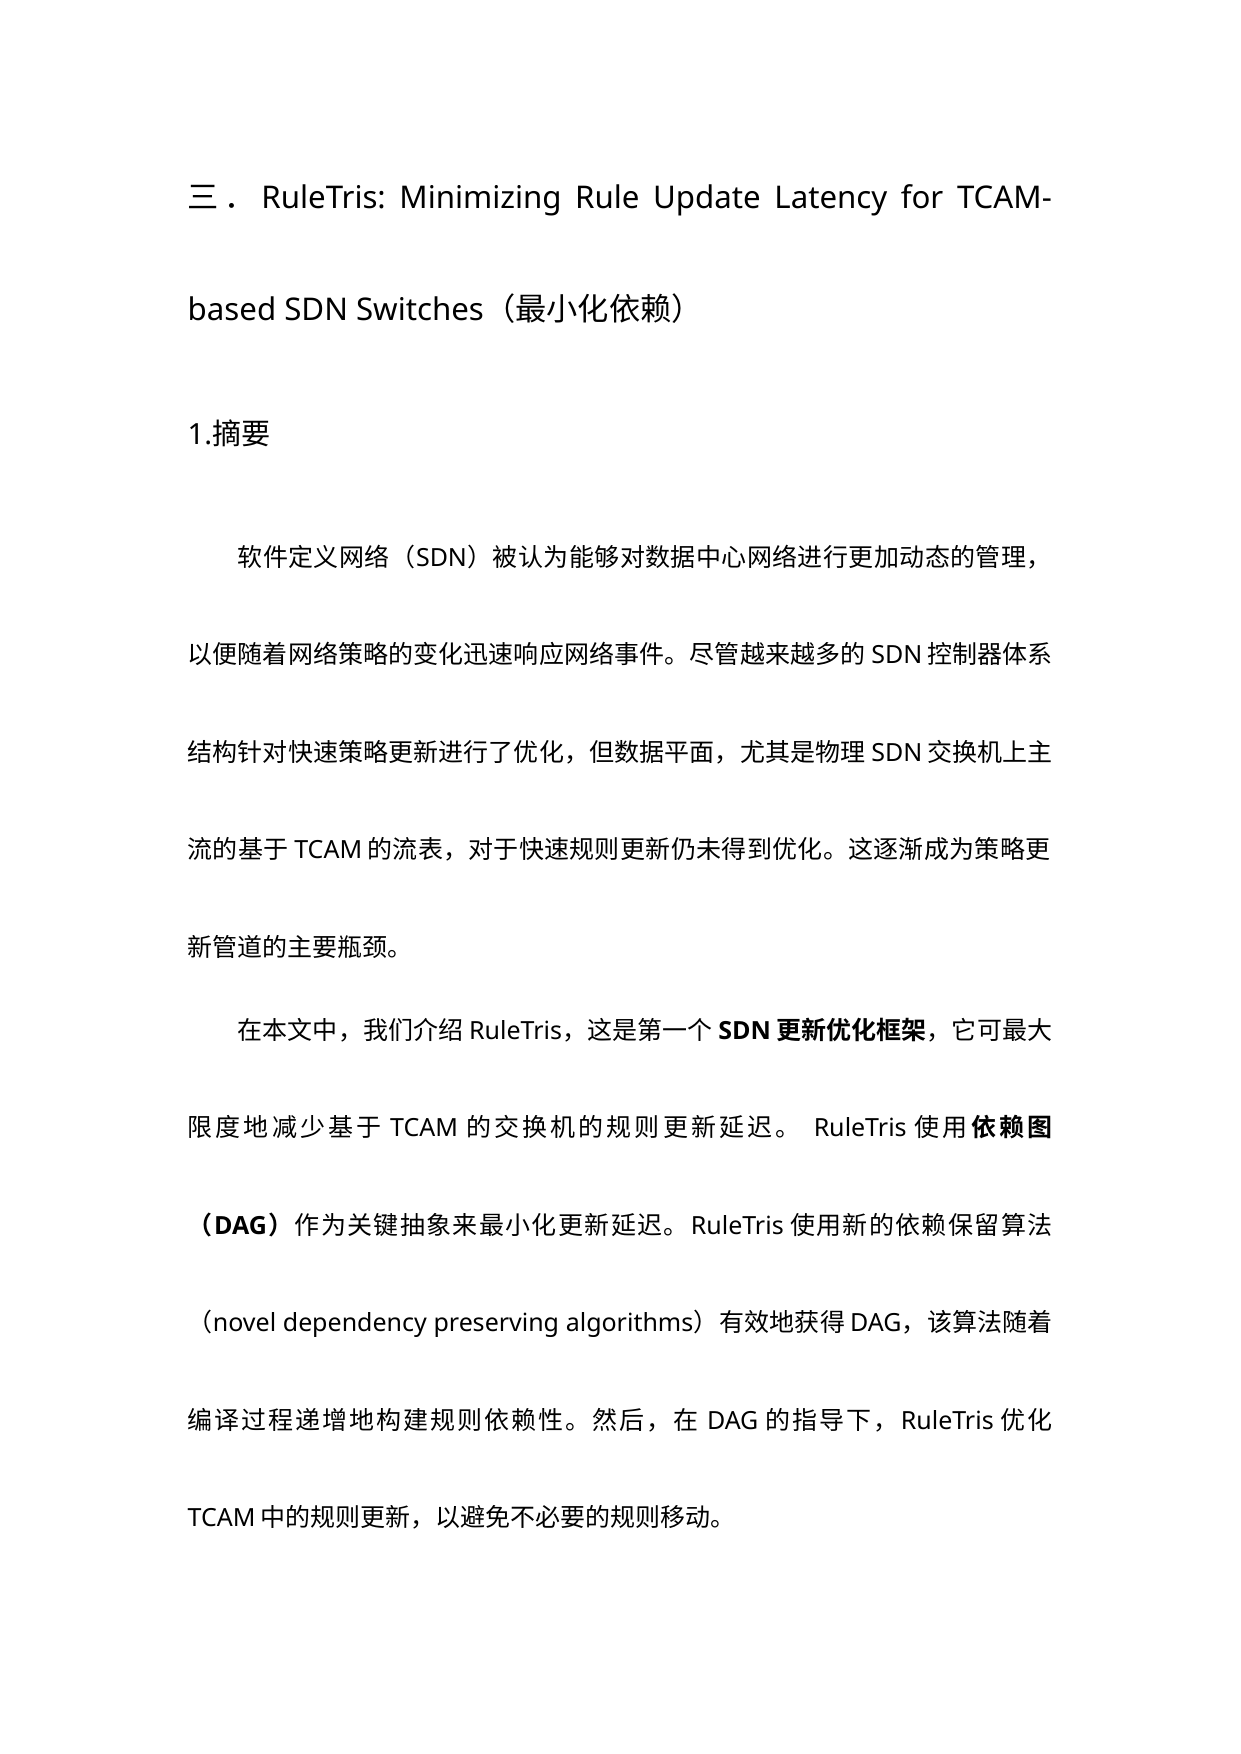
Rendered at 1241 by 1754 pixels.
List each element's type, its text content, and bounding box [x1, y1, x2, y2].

text 在本文中，我们介绍RuleTris，这是第一个SDN更新优化框架，它可最大限度地减少基于TCAM的交换机的规则更新延迟。 RuleTris使用依赖图（DAG）作为关键抽象来最小化更新延迟。RuleTris使用新的依赖保留算法（novel dependency preserving algorithms）有效地获得DAG，该算法随着编译过程递增地构建规则依赖性。然后，在DAG的指导下，RuleTris优化TCAM中的规则更新，以避免不必要的规则移动。 [187, 996, 1053, 1548]
subtitle 三．RuleTris: Minimizing Rule Update Latency for TCAM-based SDN Switches（最小化依赖） [187, 162, 1053, 339]
text 软件定义网络（SDN）被认为能够对数据中心网络进行更加动态的管理，以便随着网络策略的变化迅速响应网络事件。尽管越来越多的SDN控制器体系结构针对快速策略更新进行了优化，但数据平面，尤其是物理SDN交换机上主流的基于TCAM的流表，对于快速规则更新仍未得到优化。这逐渐成为策略更新管道的主要瓶颈。 [187, 523, 1053, 978]
subtitle 1.摘要 [187, 399, 1053, 464]
